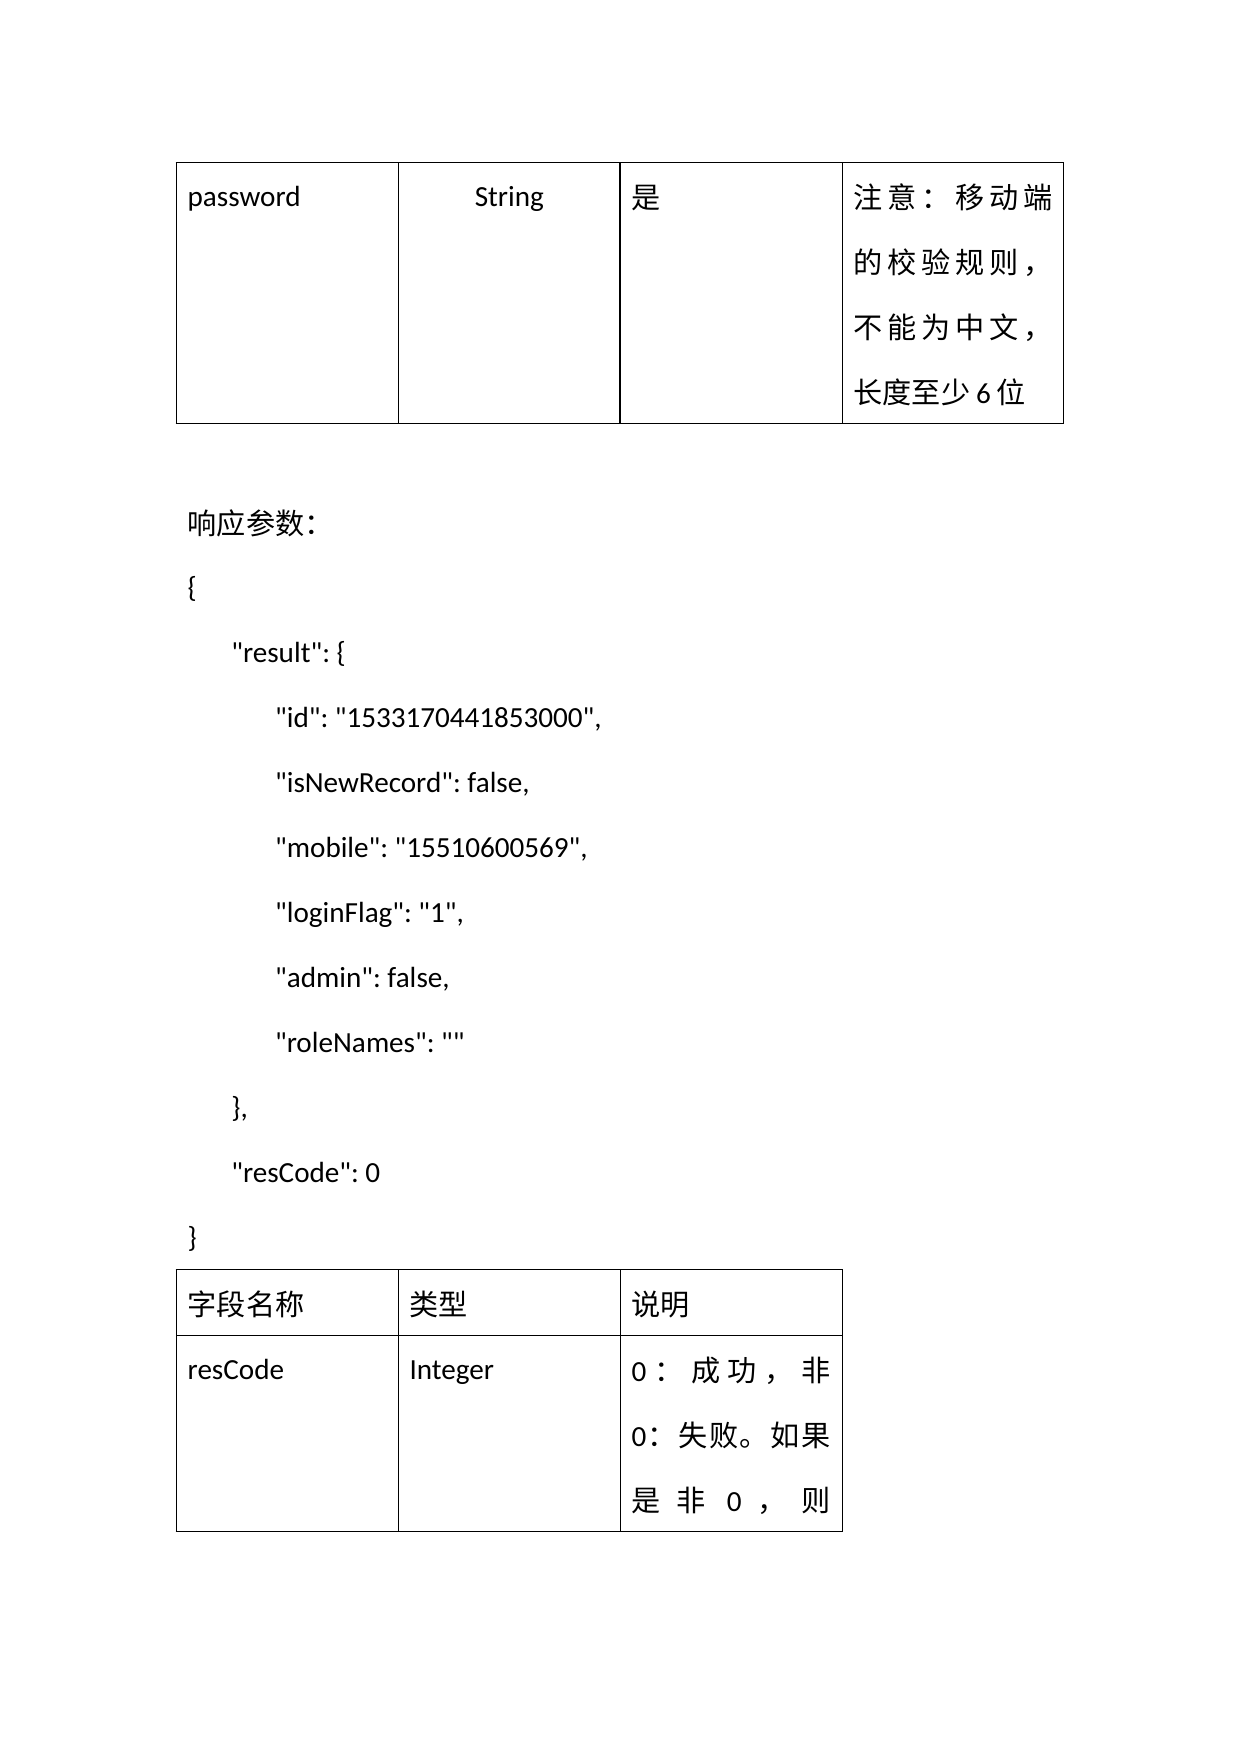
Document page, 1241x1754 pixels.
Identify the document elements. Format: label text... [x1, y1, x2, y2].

text "loginFlag": "1", [187, 879, 1053, 944]
table_cell String [399, 163, 619, 423]
table_cell 注意：移动端的校验规则，不能为中文，长度至少6位 [843, 163, 1063, 423]
table_header 说明 [621, 1270, 842, 1335]
text "roleNames": "" [187, 1009, 1053, 1074]
text "result": { [187, 619, 1053, 684]
text 响应参数： [187, 489, 1053, 554]
text { [187, 554, 1053, 619]
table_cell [621, 1336, 842, 1531]
text "isNewRecord": false, [187, 749, 1053, 814]
table_header 字段名称 [177, 1270, 398, 1335]
text "mobile": "15510600569", [187, 814, 1053, 879]
table_cell 是 [621, 163, 842, 423]
text "resCode": 0 [187, 1139, 1053, 1204]
text "id": "1533170441853000", [187, 684, 1053, 749]
text "admin": false, [187, 944, 1053, 1009]
text }, [187, 1074, 1053, 1139]
table_header 类型 [399, 1270, 620, 1335]
table_cell resCode [177, 1336, 398, 1531]
table_cell password [177, 163, 398, 423]
text } [187, 1204, 1053, 1269]
table_cell Integer [399, 1336, 620, 1531]
